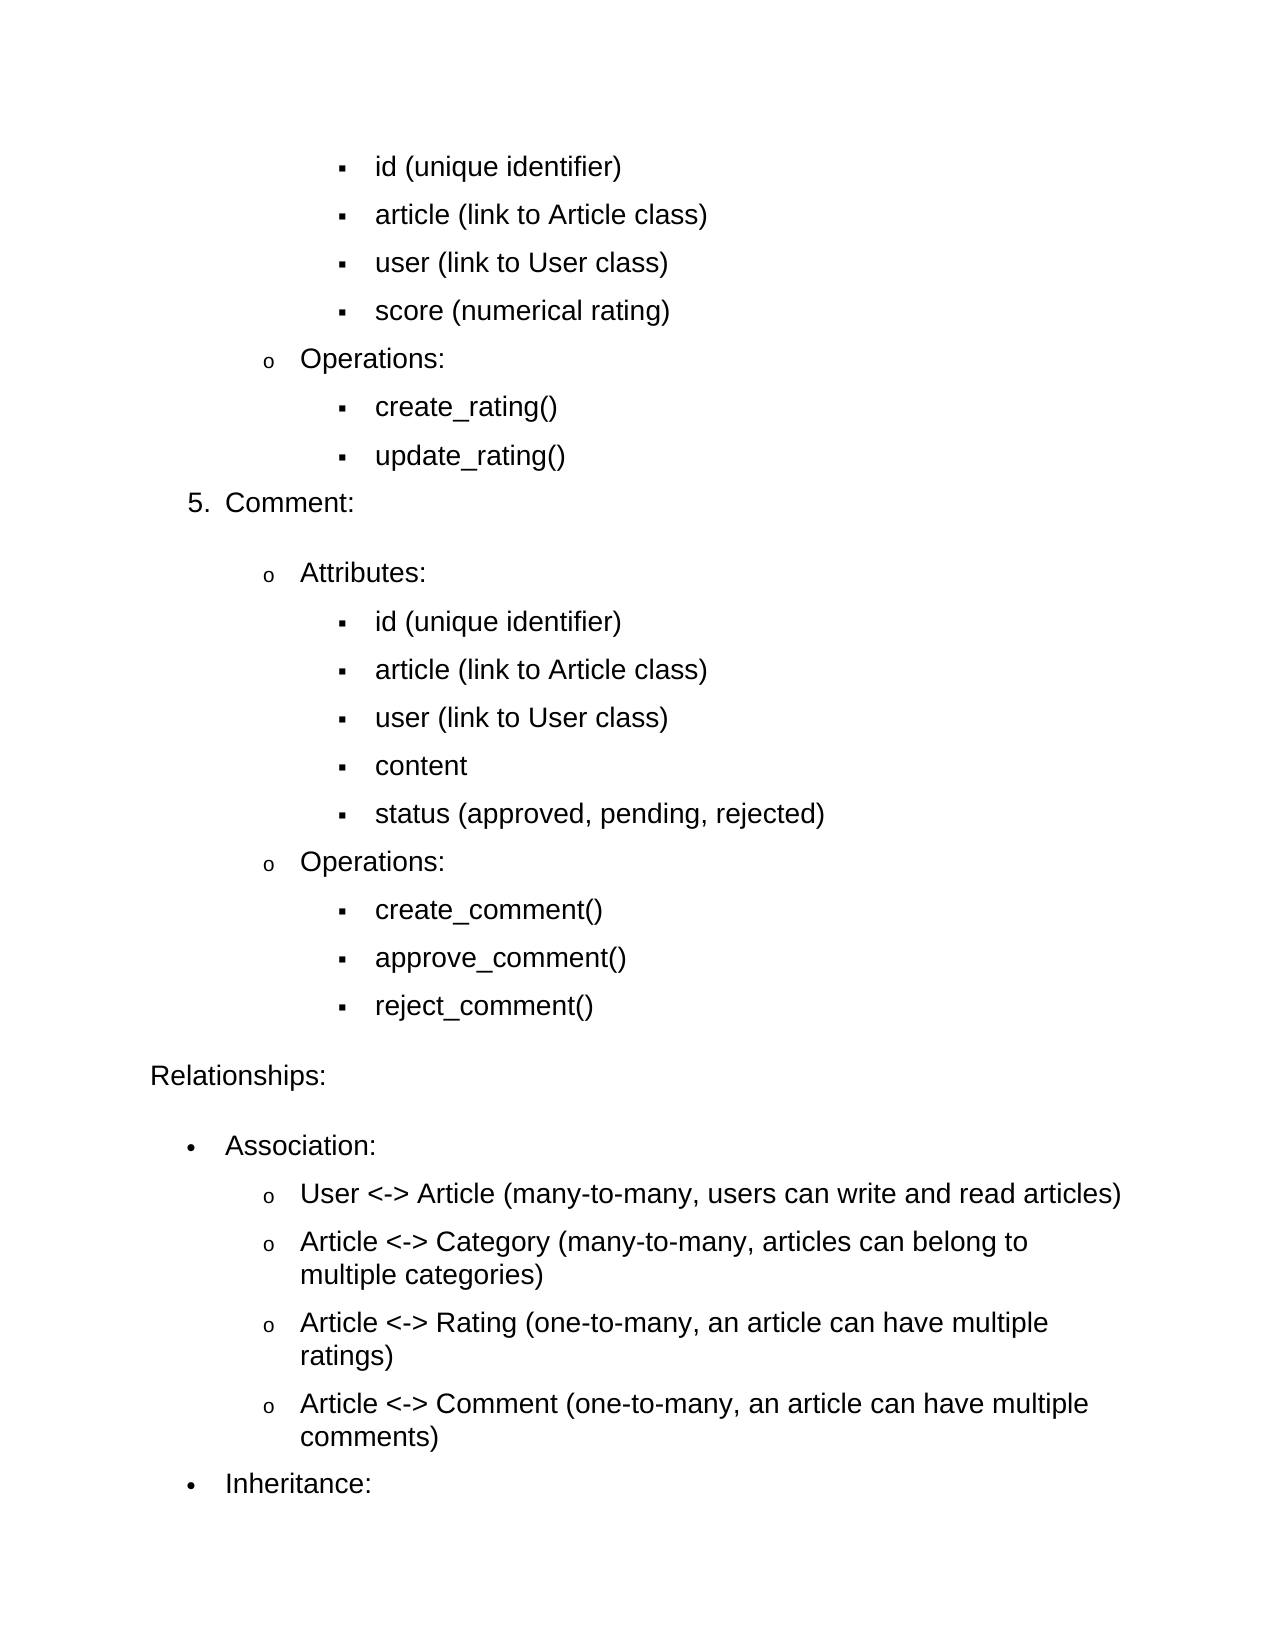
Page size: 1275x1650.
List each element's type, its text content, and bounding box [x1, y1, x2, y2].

list user (link to User class) [337, 246, 1125, 278]
list update_rating() [337, 438, 1125, 471]
list Comment: [187, 486, 1125, 519]
list content [337, 749, 1125, 781]
list status (approved, pending, rejected) [337, 797, 1125, 829]
list Attributes: [262, 556, 1125, 589]
list id (unique identifier) [337, 150, 1125, 182]
list Operations: [262, 845, 1125, 877]
list User <-> Article (many-to-many, users can write and read articles) [262, 1177, 1125, 1210]
list Inheritance: [187, 1467, 1125, 1500]
list approve_comment() [337, 941, 1125, 973]
list reject_comment() [337, 989, 1125, 1022]
text Relationships: [150, 1059, 1125, 1091]
list create_rating() [337, 390, 1125, 423]
list user (link to User class) [337, 701, 1125, 733]
list article (link to Article class) [337, 653, 1125, 685]
list create_comment() [337, 893, 1125, 926]
list Article <-> Rating (one-to-many, an article can have multiple ratings) [262, 1306, 1125, 1371]
list article (link to Article class) [337, 198, 1125, 230]
list Article <-> Category (many-to-many, articles can belong to multiple categories) [262, 1225, 1125, 1290]
list id (unique identifier) [337, 605, 1125, 637]
list Operations: [262, 342, 1125, 375]
list Article <-> Comment (one-to-many, an article can have multiple comments) [262, 1387, 1125, 1452]
list score (numerical rating) [337, 294, 1125, 326]
list Association: [187, 1129, 1125, 1161]
